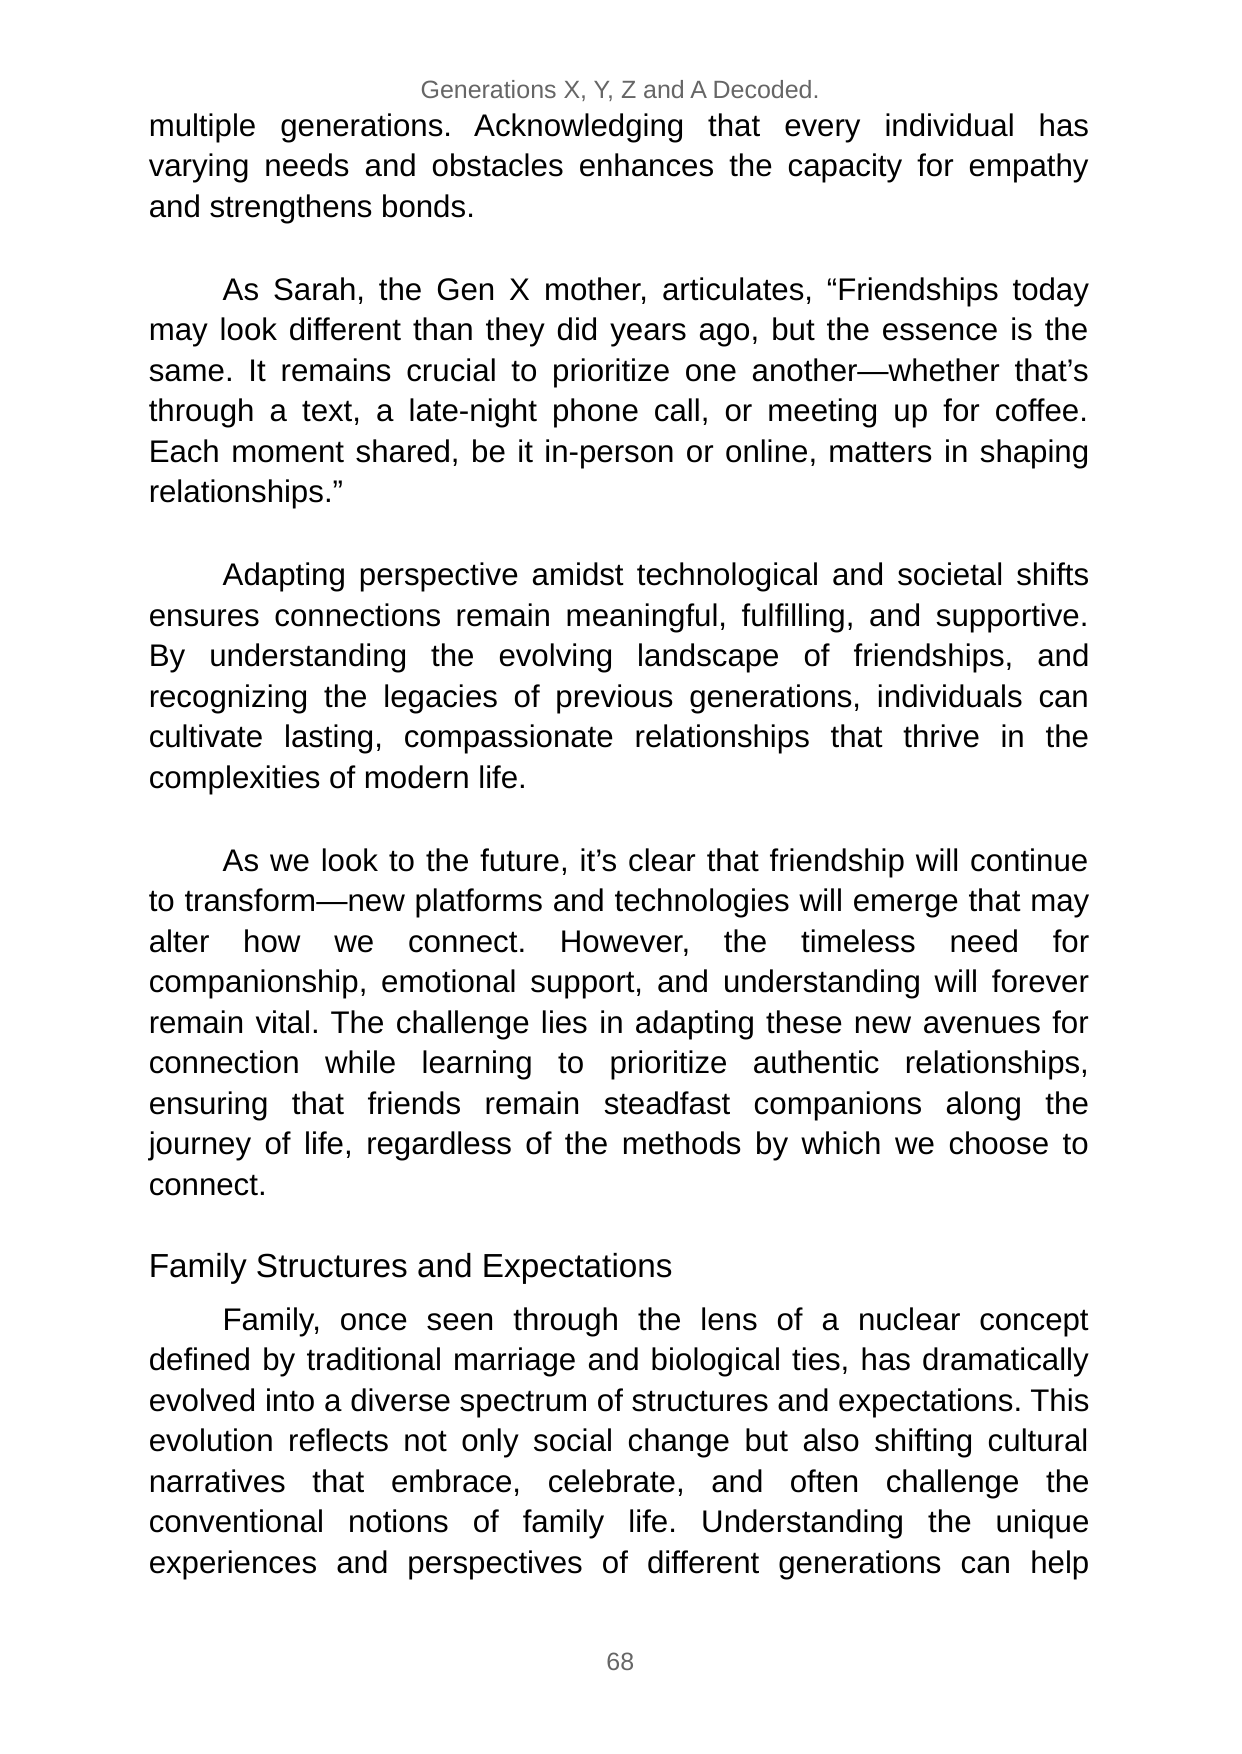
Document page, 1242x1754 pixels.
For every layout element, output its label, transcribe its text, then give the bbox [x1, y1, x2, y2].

subtitle Family Structures and Expectations [148, 1246, 1090, 1284]
text Adapting perspective amidst technological and societal shifts ensures connections remain meaningful, fulfilling, and supportive. By understanding the evolving landscape of friendships, and recognizing the legacies of previous generations, individuals can cultivate lasting, compassionate relationships that thrive in the complexities of modern life. [148, 556, 1090, 794]
text As Sarah, the Gen X mother, articulates, “Friendships today may look different than they did years ago, but the essence is the same. It remains crucial to prioritize one another—whether that’s through a text, a late-night phone call, or meeting up for coffee. Each moment shared, be it in-person or online, matters in shaping relationships.” [148, 271, 1090, 509]
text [148, 1301, 1090, 1580]
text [148, 107, 1090, 223]
text As we look to the future, it’s clear that friendship will continue to transform—new platforms and technologies will emerge that may alter how we connect. However, the timeless need for companionship, emotional support, and understanding will forever remain vital. The challenge lies in adapting these new avenues for connection while learning to prioritize authentic relationships, ensuring that friends remain steadfast companions along the journey of life, regardless of the methods by which we choose to connect. [148, 842, 1090, 1202]
